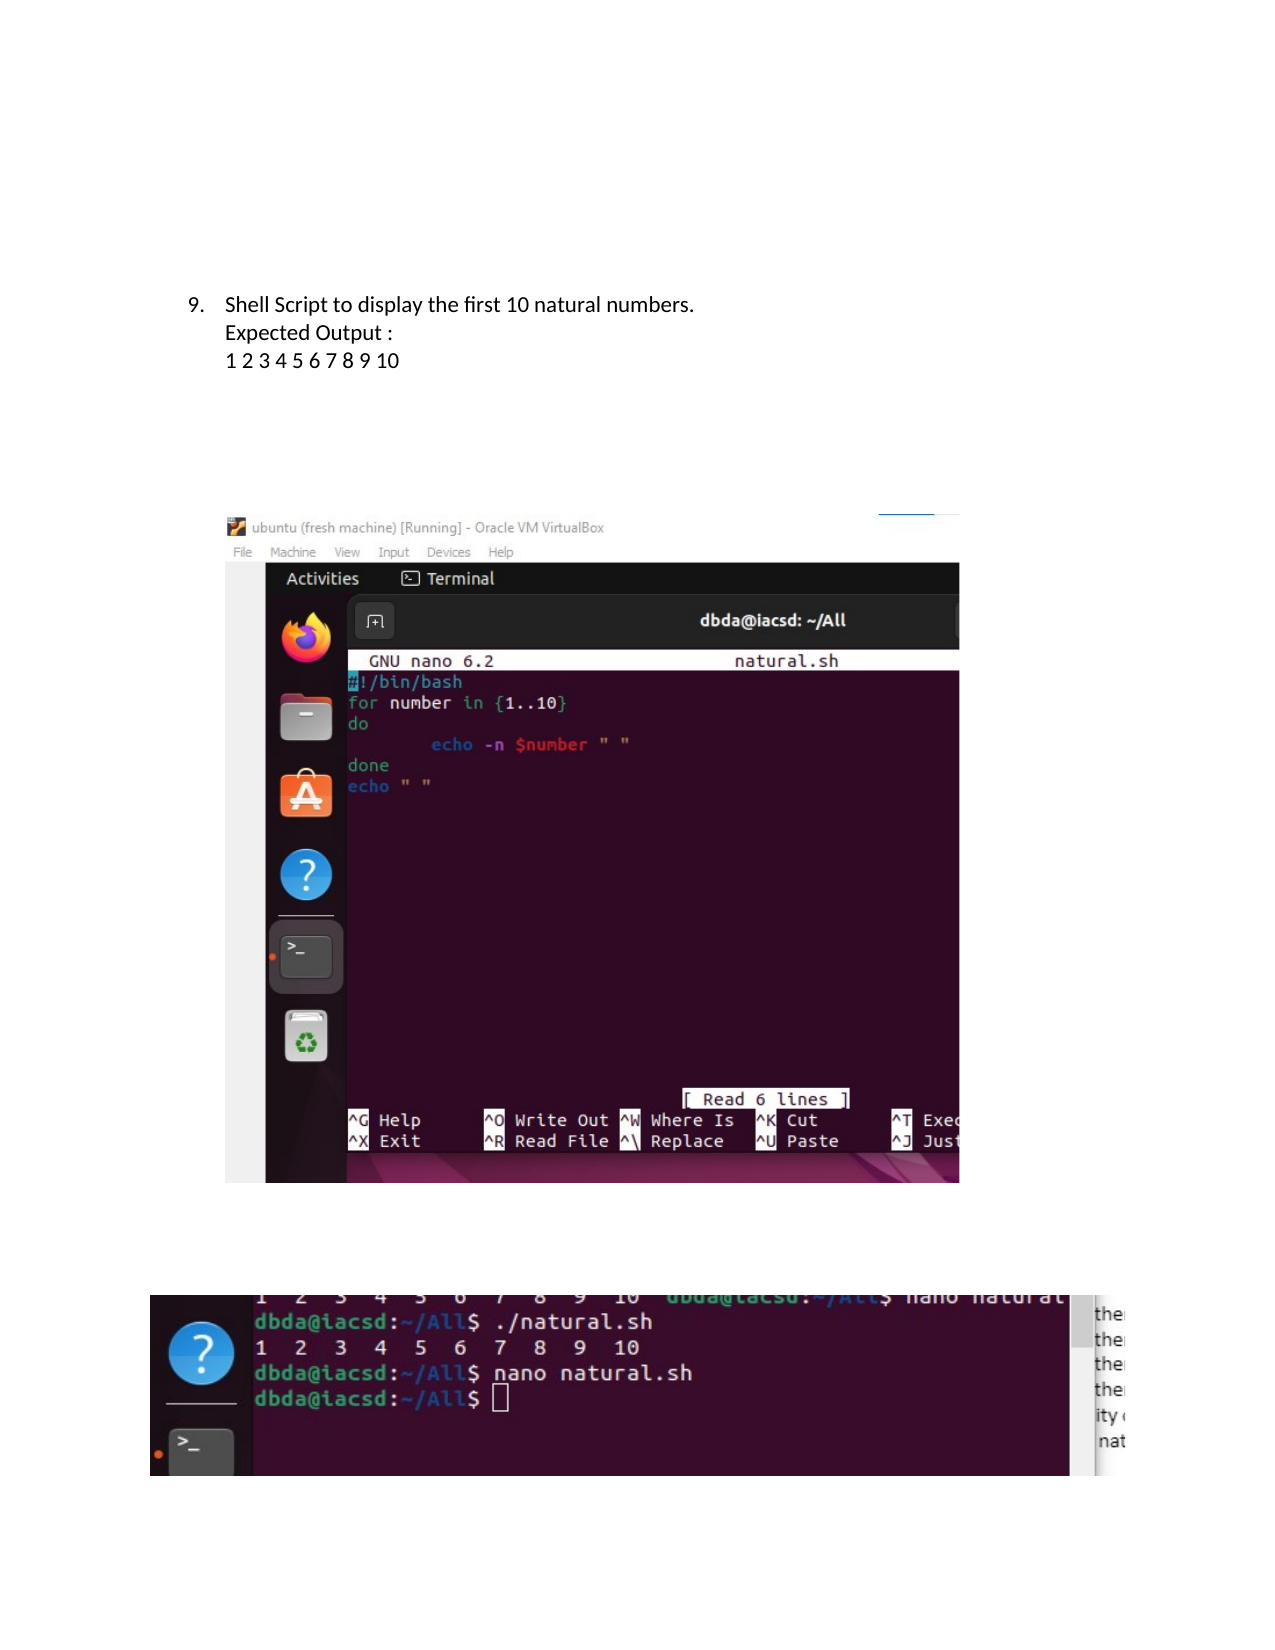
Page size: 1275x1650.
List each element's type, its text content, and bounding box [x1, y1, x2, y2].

text Expected Output : [225, 318, 1125, 346]
text 1 2 3 4 5 6 7 8 9 10 [225, 346, 1125, 374]
picture [225, 514, 960, 1183]
picture [150, 1295, 1125, 1476]
list Shell Script to display the first 10 natural numbers. [187, 290, 1125, 318]
